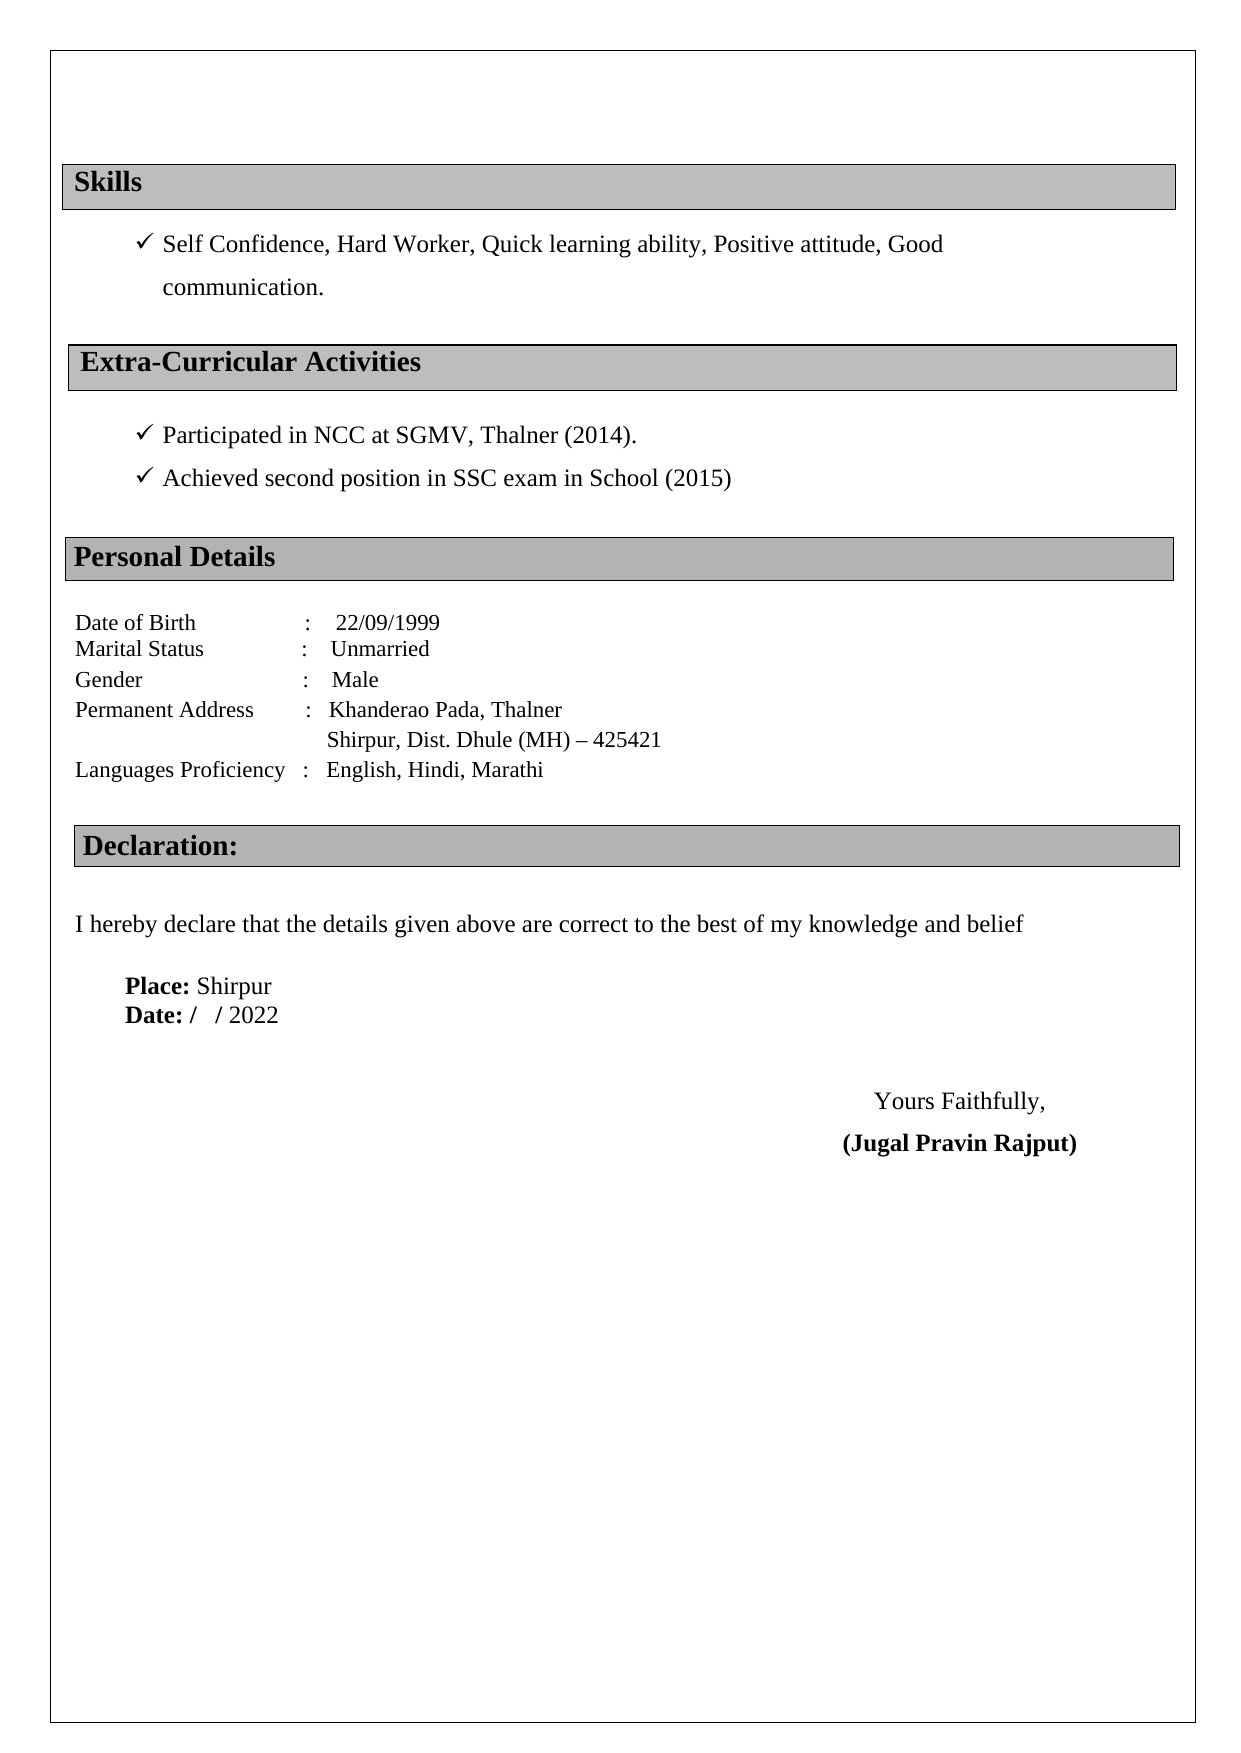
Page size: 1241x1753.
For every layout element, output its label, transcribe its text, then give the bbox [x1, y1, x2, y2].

text Date of Birth : 22/09/1999 [75, 558, 1195, 636]
text Date: / / 2022 [51, 1000, 1195, 1029]
text Gender : Male [75, 666, 731, 692]
text Languages Proficiency : English, Hindi, Marathi [75, 756, 580, 783]
text Yours Faithfully, [725, 1086, 1194, 1115]
text Shirpur, Dist. Dhule (MH) – 425421 [75, 726, 731, 752]
text Place: Shirpur [51, 971, 1195, 1000]
list Self Confidence, Hard Worker, Quick learning ability, Positive attitude, Good communication. [134, 229, 1101, 301]
text I hereby declare that the details given above are correct to the best of my knowledge and belief [51, 909, 1195, 938]
text (Jugal Pravin Rajput) [725, 1128, 1194, 1157]
text Permanent Address : Khanderao Pada, Thalner [75, 696, 731, 722]
text Marital Status : Unmarried [75, 636, 731, 662]
list Participated in NCC at SGMV, Thalner (2014). [134, 420, 1101, 449]
list Achieved second position in SSC exam in School (2015) [134, 463, 1101, 492]
